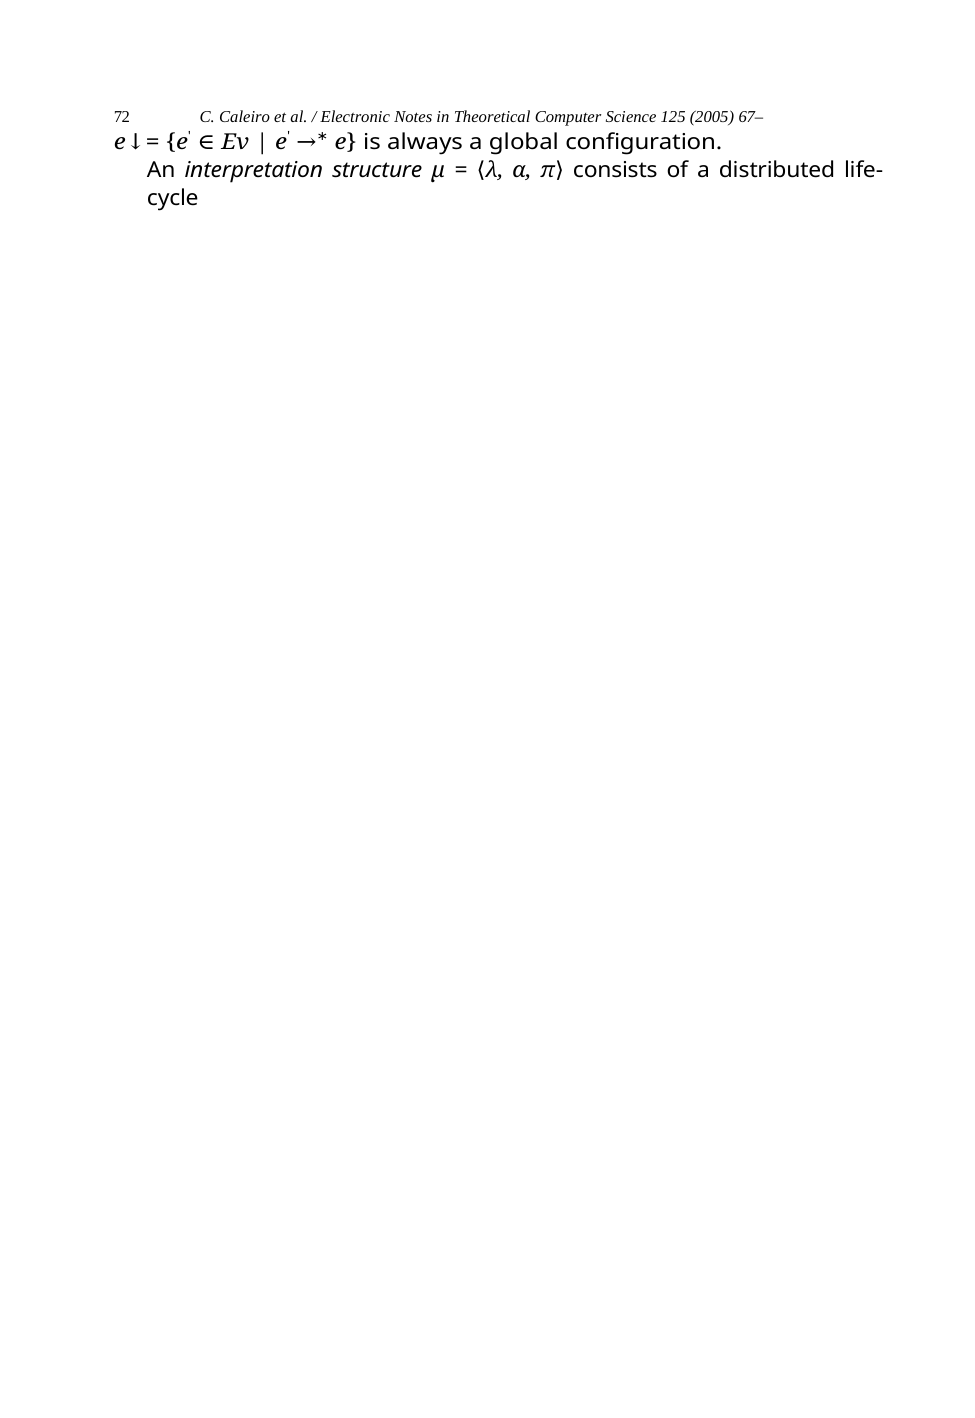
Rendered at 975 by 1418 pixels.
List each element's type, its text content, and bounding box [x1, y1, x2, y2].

text e↓= {e' ∈ Ev | e' →∗ e} is always a global configuration. [113, 125, 883, 156]
text An interpretation structure µ = ⟨λ, α, π⟩ consists of a distributed life-cycle [147, 156, 883, 211]
